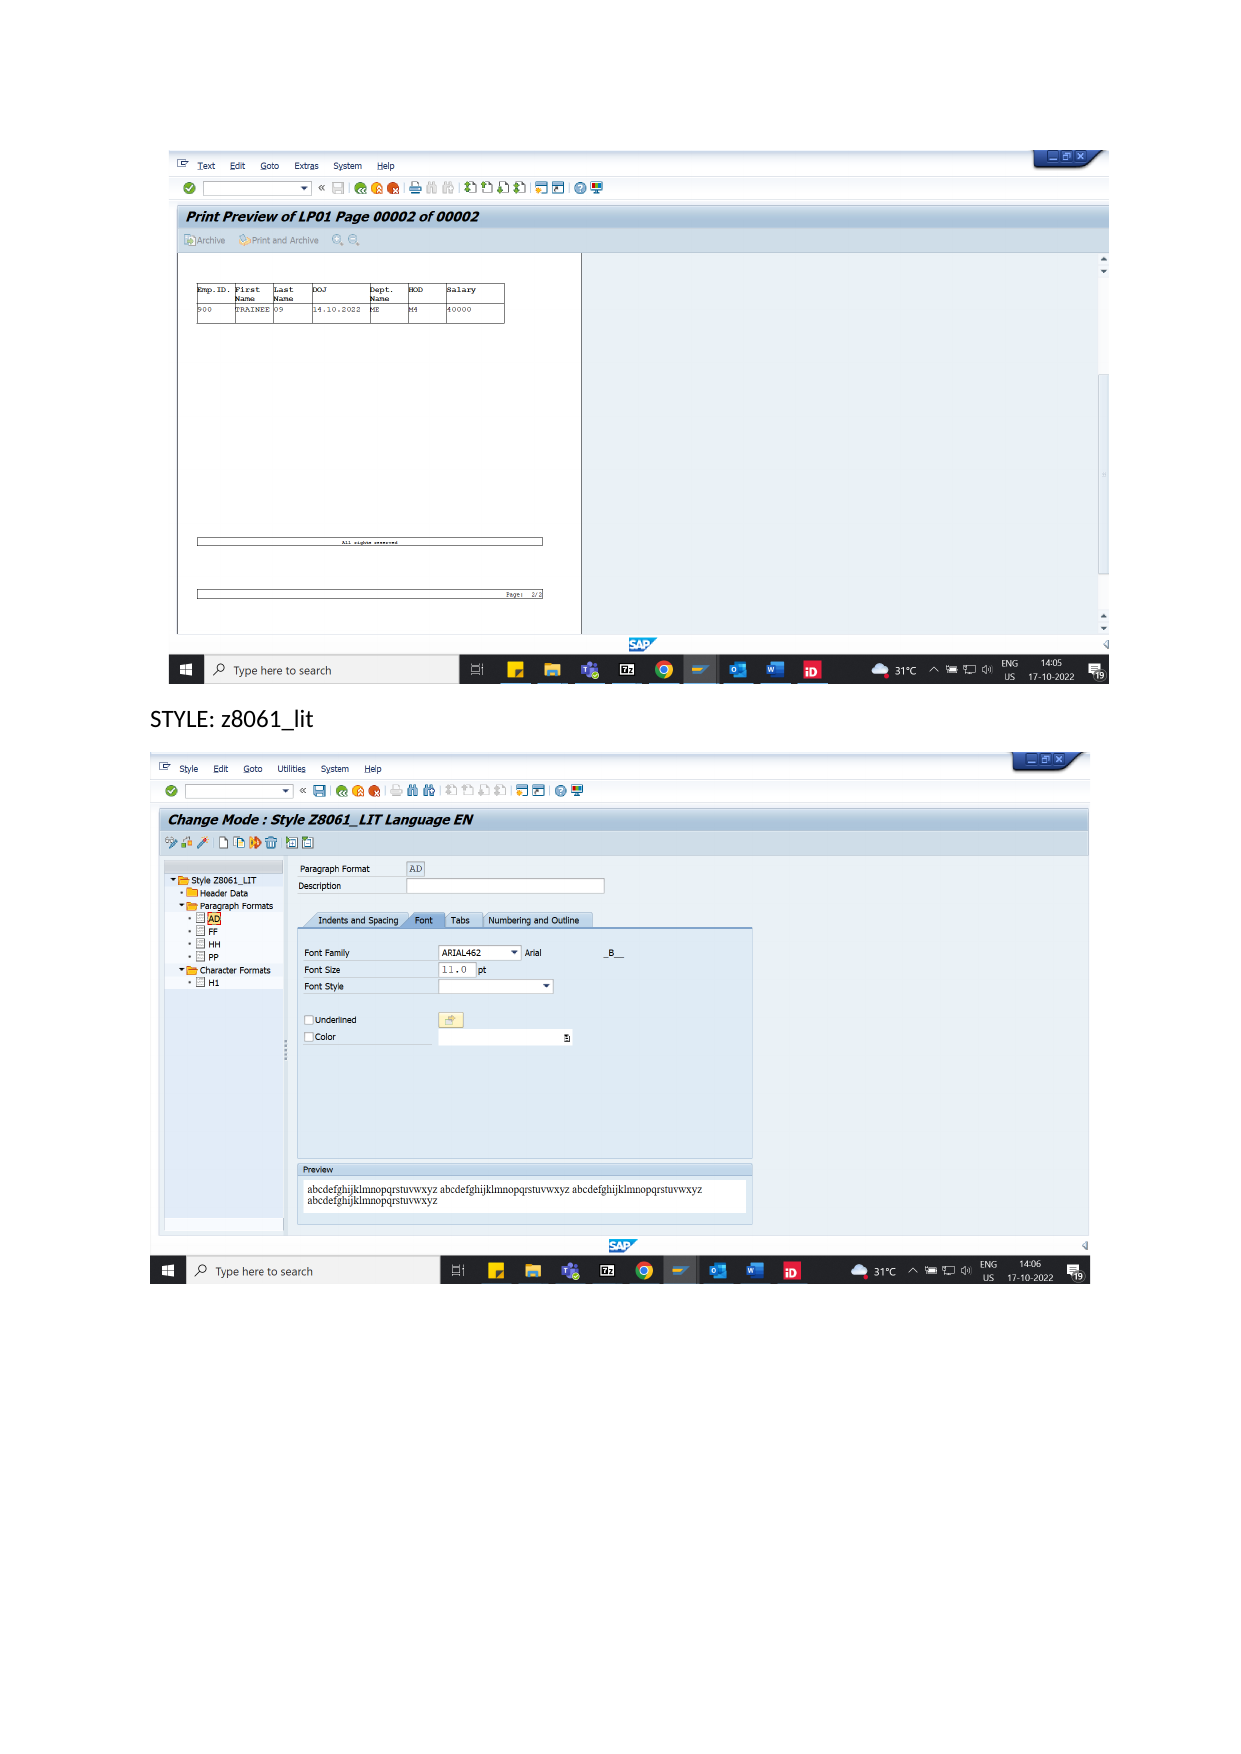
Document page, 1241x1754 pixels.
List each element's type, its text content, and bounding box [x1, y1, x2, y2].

picture [150, 752, 1091, 1284]
text STYLE: z8061_lit [150, 703, 1090, 733]
